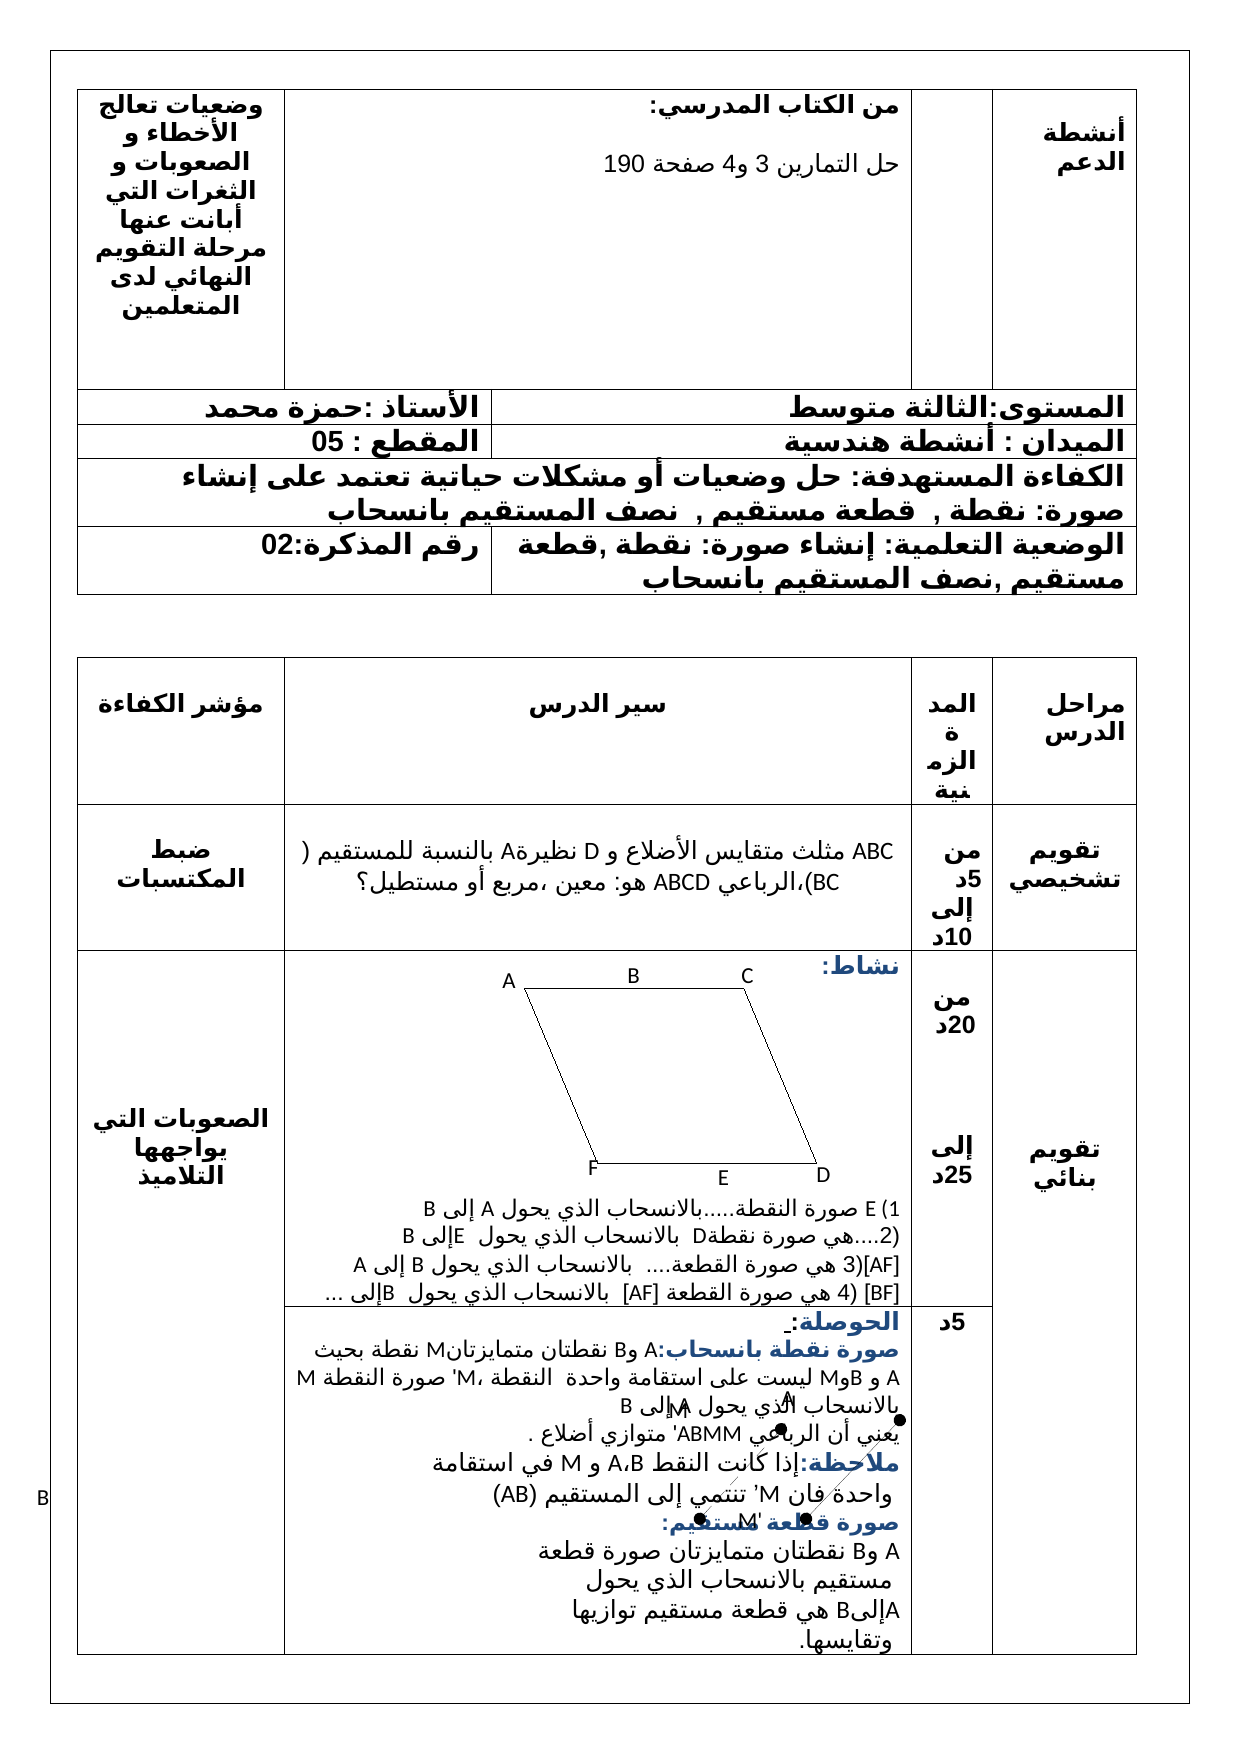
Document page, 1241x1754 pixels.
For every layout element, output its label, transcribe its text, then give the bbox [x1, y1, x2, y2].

table_cell وضعيات تعالج الأخطاء و الصعوبات و الثغرات التي أبانت عنها مرحلة التقويم النهائي لدى المتعلمين [78, 90, 284, 389]
table_cell من الكتاب المدرسي: حل التمارين 3 و4 صفحة 190 [285, 90, 911, 389]
table_cell ضبط المكتسبات [78, 805, 284, 950]
table_cell 5د [912, 1307, 992, 1653]
table_cell تقويم بنائي [993, 951, 1136, 1653]
table_cell ABC مثلث متقايس الأضلاع و D نظيرةA بالنسبة للمستقيم (BC)،الرباعي ABCD هو: معين ،مربع أو مستطيل؟ [285, 805, 911, 950]
table_header مراحل الدرس [993, 658, 1136, 804]
table_cell من5د إلى10د [912, 805, 992, 950]
table_cell تقويم تشخيصي [993, 805, 1136, 950]
table_cell أنشطة الدعم [993, 90, 1136, 389]
table_cell الأستاذ :حمزة محمد [78, 390, 491, 423]
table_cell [285, 1307, 911, 1653]
table_cell [912, 90, 992, 389]
table_cell المستوى:الثالثة متوسط [492, 390, 1136, 423]
table_header مؤشر الكفاءة [78, 658, 284, 804]
table_cell الوضعية التعلمية: إنشاء صورة: نقطة ,قطعة مستقيم ,نصف المستقيم بانسحاب [492, 527, 1136, 594]
table_header المدة الزمنية [912, 658, 992, 804]
table_cell الصعوبات التي يواجهها التلاميذ [78, 951, 284, 1653]
table_cell نشاط: E (1 صورة النقطة.....بالانسحاب الذي يحول A إلى B (2....هي صورة نقطةD بالانسحاب الذي يحول Eإلى B [AF](3 هي صورة القطعة.... بالانسحاب الذي يحول B إلى A [BF] (4 هي صورة القطعة [AF] بالانسحاب الذي يحول Bإلى ... [285, 951, 911, 1306]
table_cell الكفاءة المستهدفة: حل وضعيات أو مشكلات حياتية تعتمد على إنشاء صورة: نقطة , قطعة مستقيم , نصف المستقيم بانسحاب [78, 459, 1136, 526]
table_cell من20د إلى25د [912, 951, 992, 1306]
table_header سير الدرس [285, 658, 911, 804]
table_cell الميدان : أنشطة هندسية [492, 425, 1136, 458]
table_cell المقطع : 05 [78, 425, 491, 458]
table_cell رقم المذكرة:02 [78, 527, 491, 594]
